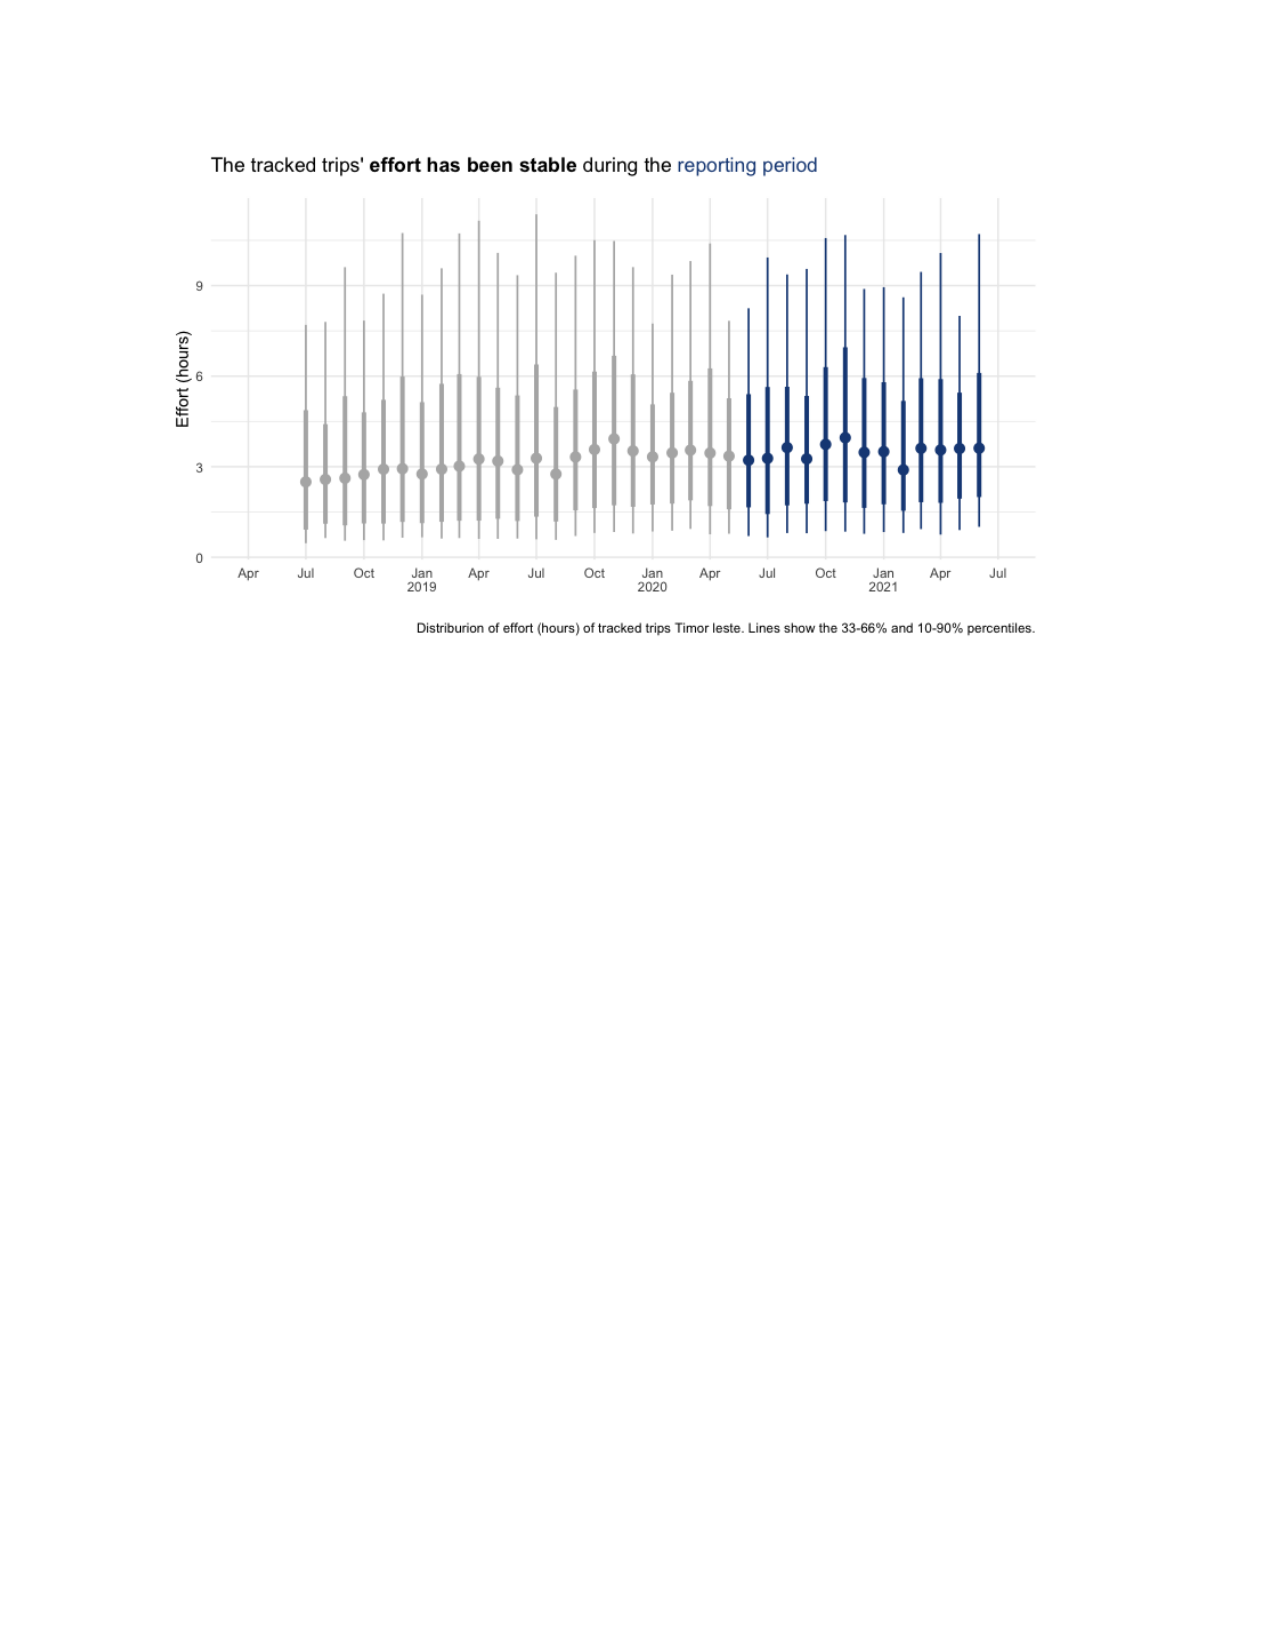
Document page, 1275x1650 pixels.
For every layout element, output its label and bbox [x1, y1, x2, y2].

picture [168, 150, 1044, 643]
